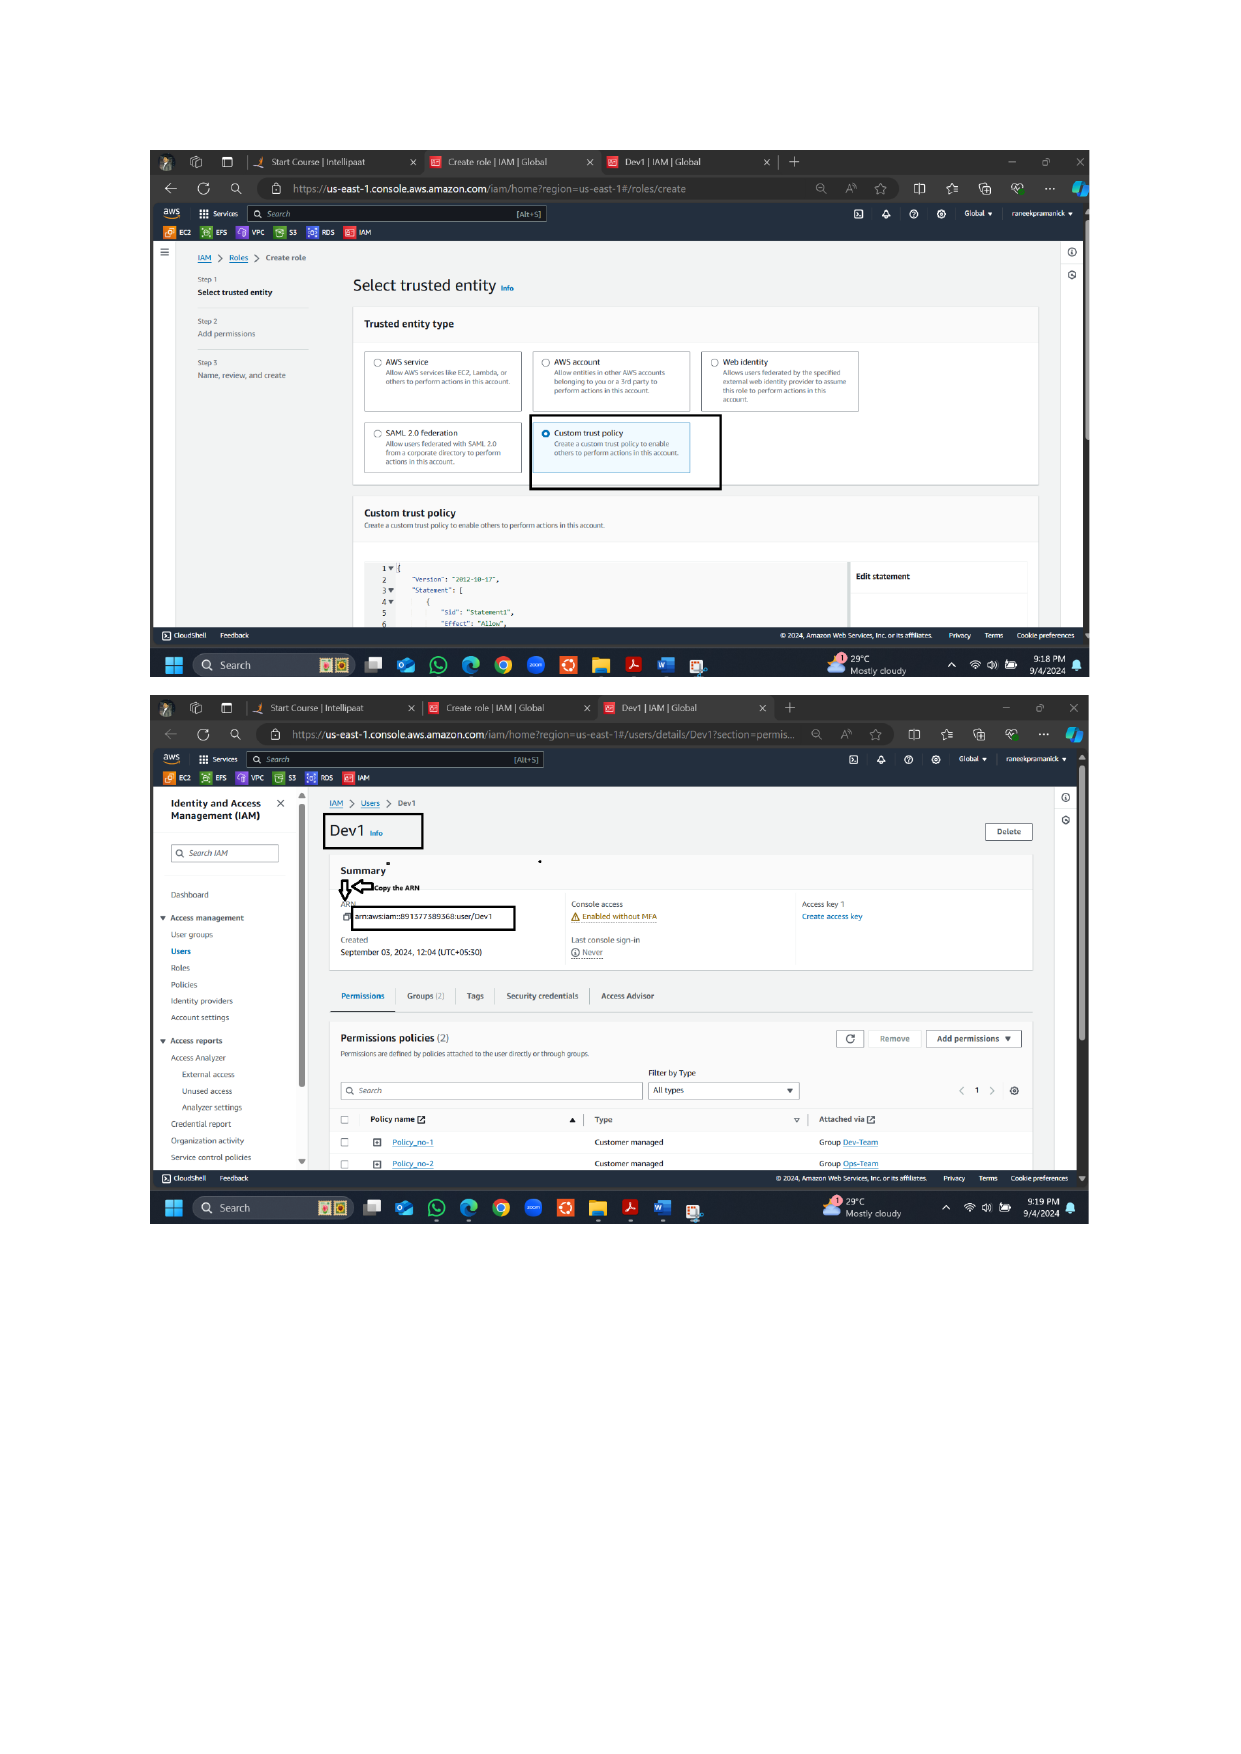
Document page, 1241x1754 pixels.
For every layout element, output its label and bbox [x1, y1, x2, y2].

picture [150, 695, 1089, 1224]
picture [150, 150, 1090, 677]
